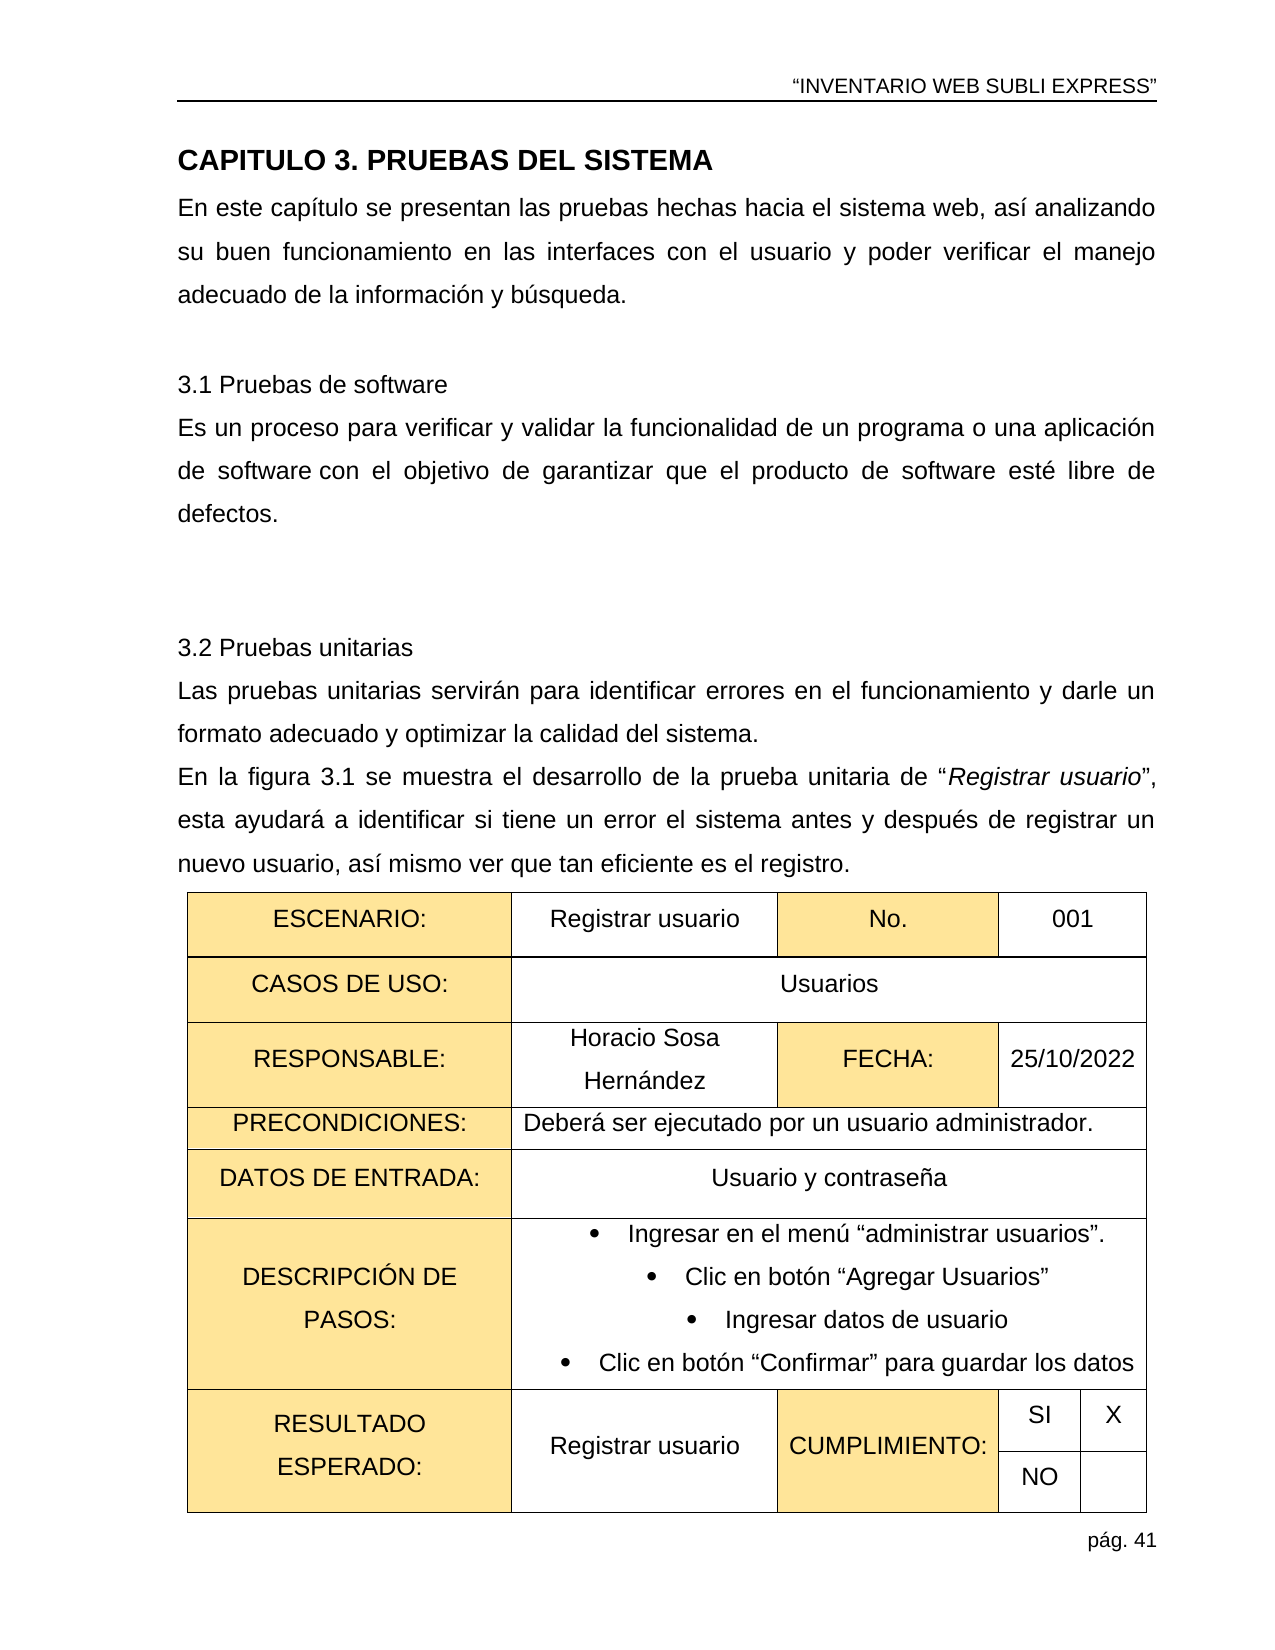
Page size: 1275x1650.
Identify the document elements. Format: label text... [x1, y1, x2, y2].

table_cell Deberá ser ejecutado por un usuario administrador. [512, 1108, 1146, 1148]
table_cell Horacio Sosa Hernández [512, 1023, 777, 1107]
subtitle 3.2 Pruebas unitarias [177, 633, 1157, 662]
table_header Registrar usuario [512, 893, 777, 956]
table_cell Usuarios [512, 958, 1146, 1022]
table_cell SI [999, 1390, 1080, 1451]
table_cell Registrar usuario [512, 1390, 777, 1512]
table_header 001 [999, 893, 1146, 956]
text Es un proceso para verificar y validar la funcionalidad de un programa o una aplicación de software con el objetivo de garantizar que el producto de software esté libre de defectos. [177, 413, 1157, 528]
table_cell X [1081, 1390, 1146, 1451]
table_cell Usuario y contraseña [512, 1150, 1146, 1217]
table_cell PRECONDICIONES: [188, 1108, 511, 1148]
table_cell CUMPLIMIENTO: [778, 1390, 998, 1512]
subtitle CAPITULO 3. PRUEBAS DEL SISTEMA [177, 143, 1157, 177]
table_cell DESCRIPCIÓN DE PASOS: [188, 1219, 511, 1389]
table_header No. [778, 893, 998, 956]
table_cell [1081, 1452, 1146, 1512]
table_header ESCENARIO: [188, 893, 511, 956]
subtitle 3.1 Pruebas de software [177, 370, 1157, 399]
text Las pruebas unitarias servirán para identificar errores en el funcionamiento y darle un formato adecuado y optimizar la calidad del sistema. [177, 676, 1157, 748]
table_cell FECHA: [778, 1023, 998, 1107]
table_cell Ingresar en el menú “administrar usuarios”. Clic en botón “Agregar Usuarios” Ingresar datos de usuario Clic en botón “Confirmar” para guardar los datos [512, 1219, 1146, 1389]
table_cell 25/10/2022 [999, 1023, 1146, 1107]
table_cell RESULTADO ESPERADO: [188, 1390, 511, 1512]
table_cell RESPONSABLE: [188, 1023, 511, 1107]
table_cell NO [999, 1452, 1080, 1512]
table_cell CASOS DE USO: [188, 958, 511, 1022]
text En este capítulo se presentan las pruebas hechas hacia el sistema web, así analizando su buen funcionamiento en las interfaces con el usuario y poder verificar el manejo adecuado de la información y búsqueda. [177, 193, 1157, 308]
text En la figura 3.1 se muestra el desarrollo de la prueba unitaria de “Registrar usuario”, esta ayudará a identificar si tiene un error el sistema antes y después de registrar un nuevo usuario, así mismo ver que tan eficiente es el registro. [177, 762, 1157, 877]
table_cell DATOS DE ENTRADA: [188, 1150, 511, 1217]
